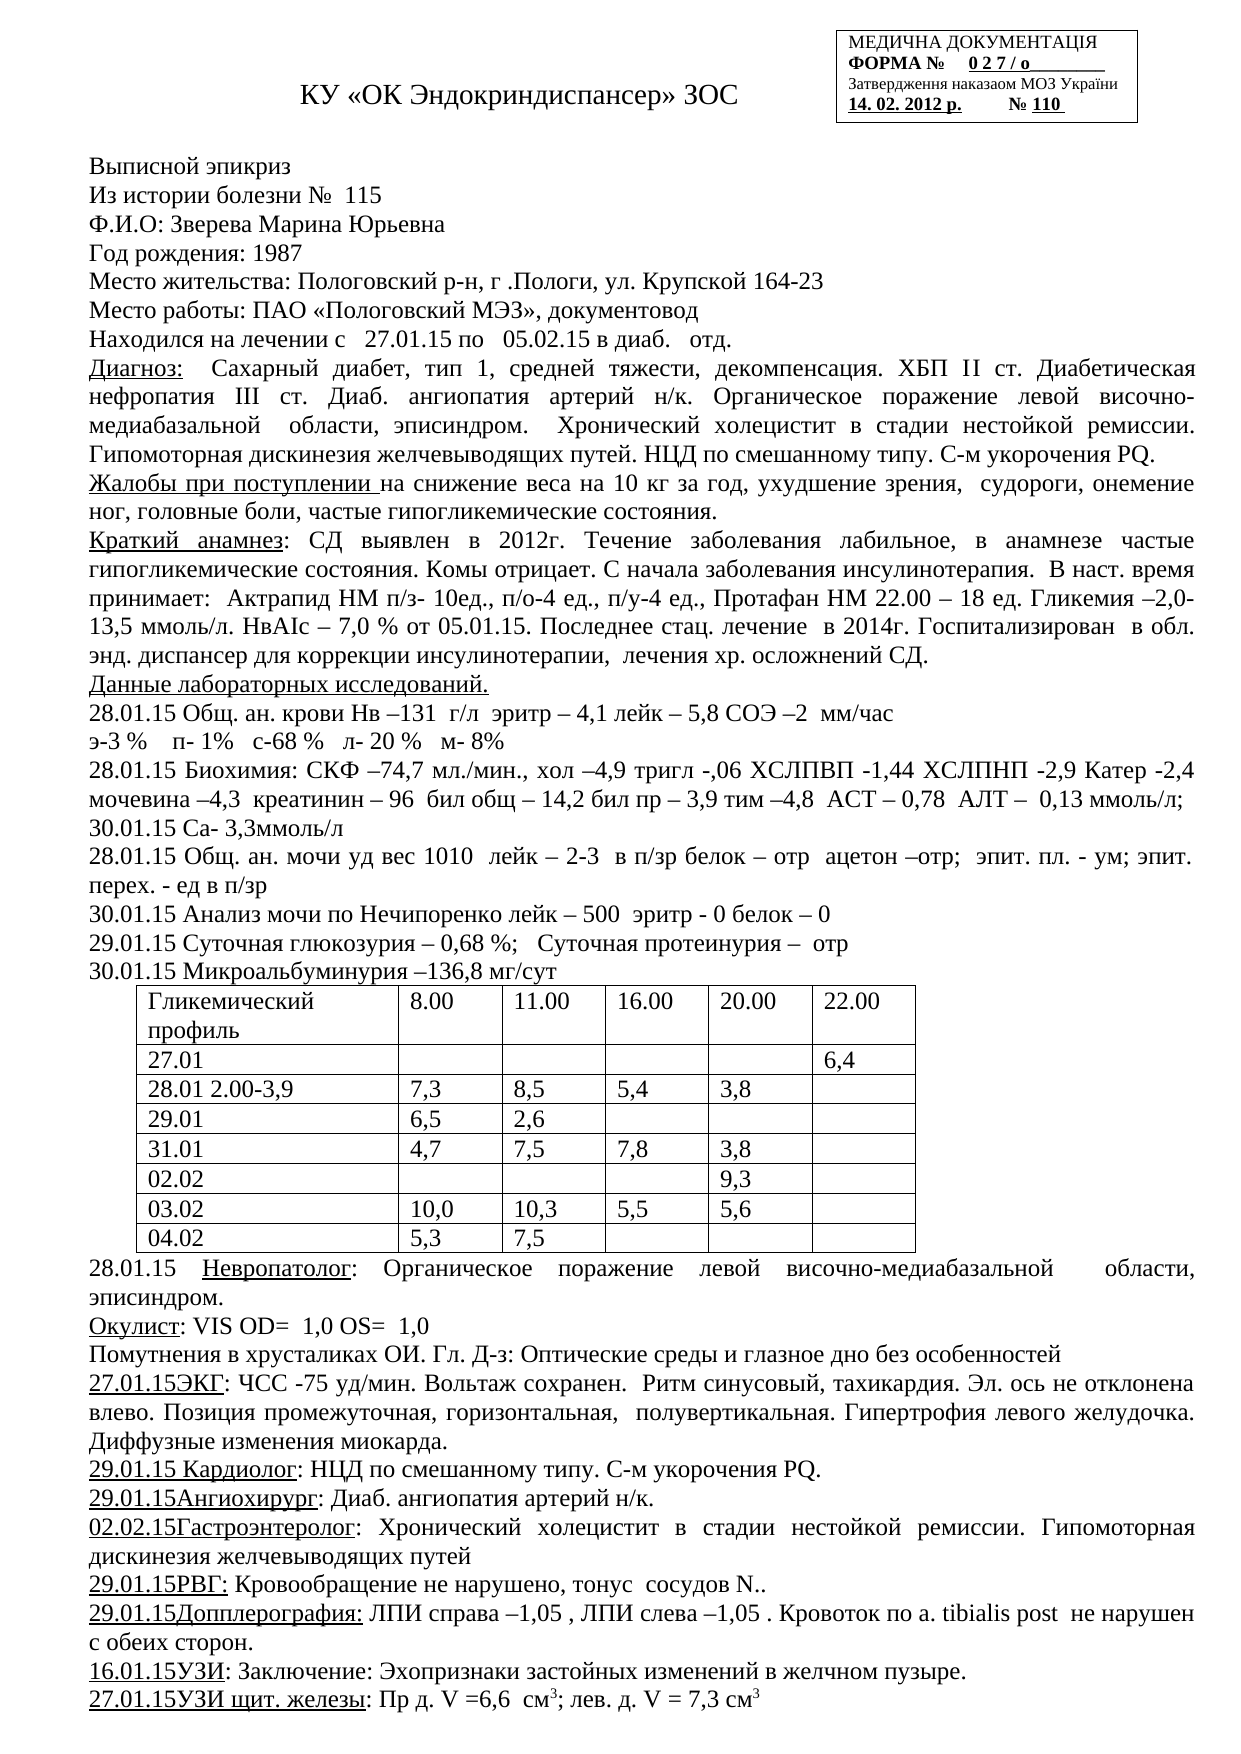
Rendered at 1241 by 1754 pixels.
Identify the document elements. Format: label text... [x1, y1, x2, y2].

table_cell [709, 1104, 812, 1133]
subtitle Ф.И.О: Зверева Марина Юрьевна [89, 209, 1196, 238]
table_cell 03.02 [137, 1194, 398, 1222]
table_cell 27.01 [137, 1045, 398, 1073]
table_cell 7,5 [503, 1224, 605, 1252]
text Диагноз: Сахарный диабет, тип 1, средней тяжести, декомпенсация. ХБП II ст. Диабетическая нефропатия III ст. Диаб. ангиопатия артерий н/к. Органическое поражение левой височно-медиабазальной области, эписиндром. Хронический холецистит в стадии нестойкой ремиссии. Гипомоторная дискинезия желчевыводящих путей. НЦД по смешанному типу. С-м укорочения PQ. [89, 353, 1196, 468]
table_cell 10,3 [503, 1194, 605, 1222]
table_cell 31.01 [137, 1134, 398, 1163]
table_cell 3,8 [709, 1134, 812, 1163]
table_cell [813, 1075, 915, 1103]
text 02.02.15Гастроэнтеролог: Хронический холецистит в стадии нестойкой ремиссии. Гипомоторная дискинезия желчевыводящих путей [89, 1512, 1196, 1569]
table_cell [813, 1194, 915, 1222]
table_cell [709, 1224, 812, 1252]
text 28.01.15 Невропатолог: Органическое поражение левой височно-медиабазальной области, эписиндром. [89, 1253, 1196, 1311]
table_cell 7,5 [503, 1134, 605, 1163]
text Данные лабораторных исследований. [89, 669, 1196, 698]
text Год рождения: 1987 [89, 238, 1196, 266]
table_header 8.00 [399, 986, 502, 1044]
table_header 22.00 [813, 986, 915, 1044]
table_cell [813, 1164, 915, 1193]
table_cell [503, 1164, 605, 1193]
table_cell 6,5 [399, 1104, 502, 1133]
text 28.01.15 Общ. ан. крови Нв –131 г/л эритр – 4,1 лейк – 5,8 СОЭ –2 мм/час [89, 698, 1196, 726]
text 29.01.15Ангиохирург: Диаб. ангиопатия артерий н/к. [89, 1483, 1196, 1512]
text 28.01.15 Биохимия: СКФ –74,7 мл./мин., хол –4,9 тригл -,06 ХСЛПВП -1,44 ХСЛПНП -2,9 Катер -2,4 мочевина –4,3 креатинин – 96 бил общ – 14,2 бил пр – 3,9 тим –4,8 АСТ – 0,78 АЛТ – 0,13 ммоль/л; [89, 755, 1196, 813]
table_cell 04.02 [137, 1224, 398, 1252]
table_cell 6,4 [813, 1045, 915, 1073]
table_cell 8,5 [503, 1075, 605, 1103]
table_cell 7,8 [606, 1134, 708, 1163]
subtitle 28.01.15 Общ. ан. мочи уд вес 1010 лейк – 2-3 в п/зр белок – отр ацетон –отр; эпит. пл. - ум; эпит. перех. - ед в п/зр [89, 841, 1196, 899]
table_cell [813, 1224, 915, 1252]
table_cell [606, 1224, 708, 1252]
text 29.01.15 Кардиолог: НЦД по смешанному типу. С-м укорочения PQ. [89, 1454, 1196, 1483]
text 29.01.15Допплерография: ЛПИ справа –1,05 , ЛПИ слева –1,05 . Кровоток по а. tibialis роst не нарушен с обеих сторон. [89, 1598, 1196, 1656]
table_cell 2,6 [503, 1104, 605, 1133]
text 27.01.15ЭКГ: ЧСС -75 уд/мин. Вольтаж сохранен. Ритм синусовый, тахикардия. Эл. ось не отклонена влево. Позиция промежуточная, горизонтальная, полувертикальная. Гипертрофия левого желудочка. Диффузные изменения миокарда. [89, 1368, 1196, 1454]
table_cell [709, 1045, 812, 1073]
text Находился на лечении с 27.01.15 по 05.02.15 в диаб. отд. [89, 324, 1196, 353]
table_cell 5,3 [399, 1224, 502, 1252]
text э-3 % п- 1% с-68 % л- 20 % м- 8% [89, 726, 1196, 755]
text Окулист: VIS OD= 1,0 OS= 1,0 [89, 1311, 1196, 1339]
table_cell 5,5 [606, 1194, 708, 1222]
text Место работы: ПАО «Пологовский МЭЗ», документовод [89, 295, 1196, 324]
text 29.01.15 Суточная глюкозурия – 0,68 %; Суточная протеинурия – отр [89, 928, 1196, 956]
table_cell 02.02 [137, 1164, 398, 1193]
table_cell 5,4 [606, 1075, 708, 1103]
text Место жительства: Пологовский р-н, г .Пологи, ул. Крупской 164-23 [89, 266, 1196, 295]
text 30.01.15 Анализ мочи по Нечипоренко лейк – 500 эритр - 0 белок – 0 [89, 899, 1196, 928]
subtitle Выписной эпикриз [89, 151, 1202, 180]
table_cell 3,8 [709, 1075, 812, 1103]
table_header 16.00 [606, 986, 708, 1044]
text 16.01.15УЗИ: Заключение: Эхопризнаки застойных изменений в желчном пузыре. [89, 1656, 1196, 1684]
table_cell [399, 1164, 502, 1193]
table_cell [606, 1045, 708, 1073]
text Помутнения в хрусталиках ОИ. Гл. Д-з: Оптические среды и глазное дно без особенностей [89, 1339, 1196, 1368]
table_cell [606, 1164, 708, 1193]
table_header 20.00 [709, 986, 812, 1044]
table_cell 9,3 [709, 1164, 812, 1193]
table_cell 4,7 [399, 1134, 502, 1163]
table_cell [813, 1134, 915, 1163]
table_cell 7,3 [399, 1075, 502, 1103]
text Краткий анамнез: СД выявлен в 2012г. Течение заболевания лабильное, в анамнезе частые гипогликемические состояния. Комы отрицает. С начала заболевания инсулинотерапия. В наст. время принимает: Актрапид НМ п/з- 10ед., п/о-4 ед., п/у-4 ед., Протафан НМ 22.00 – 18 ед. Гликемия –2,0-13,5 ммоль/л. НвАIс – 7,0 % от 05.01.15. Последнее стац. лечение в 2014г. Госпитализирован в обл. энд. диспансер для коррекции инсулинотерапии, лечения хр. осложнений СД. [89, 525, 1196, 669]
table_cell [503, 1045, 605, 1073]
table_cell [813, 1104, 915, 1133]
text 27.01.15УЗИ щит. железы: Пр д. V =6,6 см3; лев. д. V = 7,3 см3 [89, 1684, 1196, 1713]
text 30.01.15 Са- 3,3ммоль/л [89, 813, 1196, 841]
subtitle 30.01.15 Микроальбуминурия –136,8 мг/сут [89, 956, 1196, 985]
text Жалобы при поступлении на снижение веса на 10 кг за год, ухудшение зрения, судороги, онемение ног, головные боли, частые гипогликемические состояния. [89, 468, 1196, 525]
text 29.01.15РВГ: Кровообращение не нарушено, тонус сосудов N.. [89, 1569, 1196, 1598]
subtitle Из истории болезни № 115 [89, 180, 1196, 209]
table_cell 29.01 [137, 1104, 398, 1133]
table_cell 28.01 2.00-3,9 [137, 1075, 398, 1103]
table_cell 10,0 [399, 1194, 502, 1222]
table_cell [399, 1045, 502, 1073]
table_header Гликемический профиль [137, 986, 398, 1044]
table_header 11.00 [503, 986, 605, 1044]
table_cell 5,6 [709, 1194, 812, 1222]
table_cell [606, 1104, 708, 1133]
